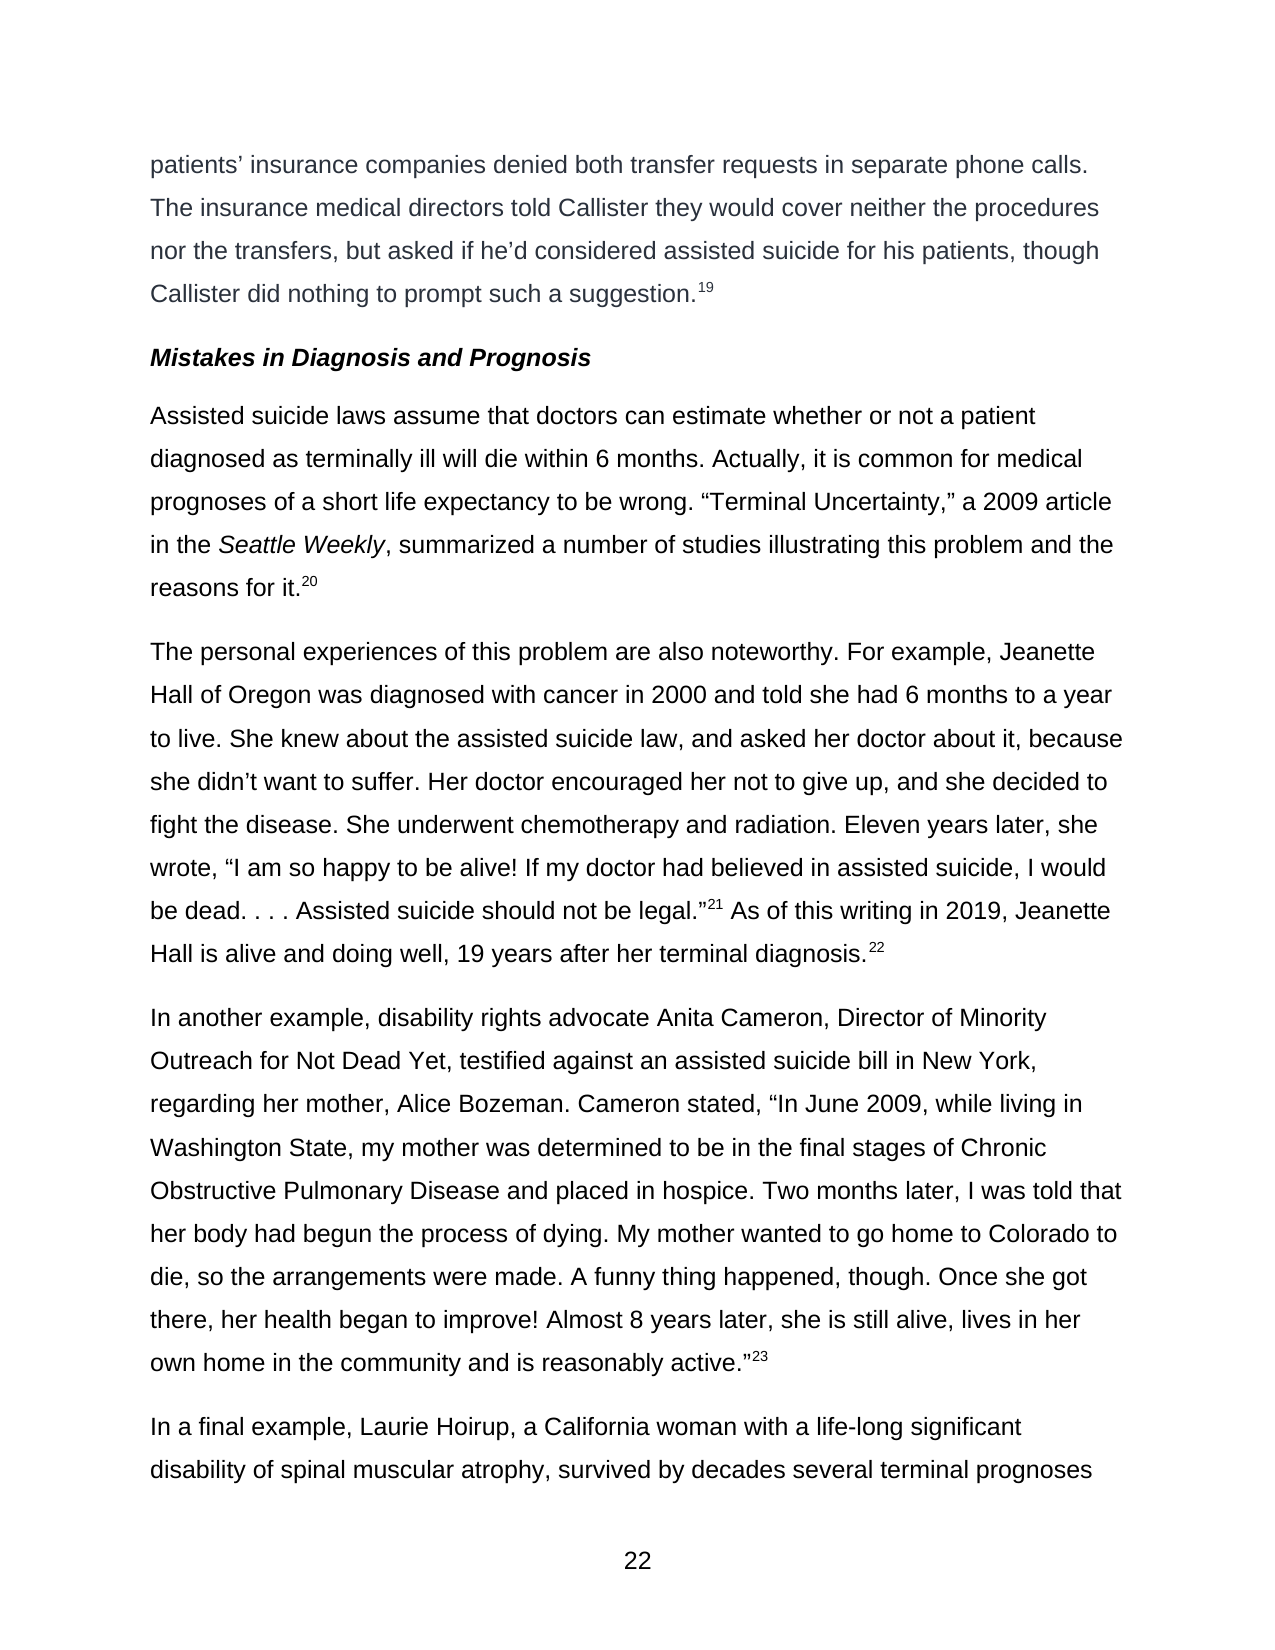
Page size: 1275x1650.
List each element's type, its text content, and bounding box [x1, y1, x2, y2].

text Assisted suicide laws assume that doctors can estimate whether or not a patient diagnosed as terminally ill will die within 6 months. Actually, it is common for medical prognoses of a short life expectancy to be wrong. “Terminal Uncertainty,” a 2009 article in the Seattle Weekly, summarized a number of studies illustrating this problem and the reasons for it. [150, 401, 1125, 602]
text In another example, disability rights advocate Anita Cameron, Director of Minority Outreach for Not Dead Yet, testified against an assisted suicide bill in New York, regarding her mother, Alice Bozeman. Cameron stated, “In June 2009, while living in Washington State, my mother was determined to be in the final stages of Chronic Obstructive Pulmonary Disease and placed in hospice. Two months later, I was told that her body had begun the process of dying. My mother wanted to go home to Colorado to die, so the arrangements were made. A funny thing happened, though. Once she got there, her health began to improve! Almost 8 years later, she is still alive, lives in her own home in the community and is reasonably active.” [150, 1003, 1125, 1377]
subtitle Mistakes in Diagnosis and Prognosis [150, 343, 1125, 372]
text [150, 1412, 1125, 1484]
text The personal experiences of this problem are also noteworthy. For example, Jeanette Hall of Oregon was diagnosed with cancer in 2000 and told she had 6 months to a year to live. She knew about the assisted suicide law, and asked her doctor about it, because she didn’t want to suffer. Her doctor encouraged her not to give up, and she decided to fight the disease. She underwent chemotherapy and radiation. Eleven years later, she wrote, “I am so happy to be alive! If my doctor had believed in assisted suicide, I would be dead. . . . Assisted suicide should not be legal.” As of this writing in 2019, Jeanette Hall is alive and doing well, 19 years after her terminal diagnosis. [150, 637, 1125, 968]
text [150, 150, 1125, 308]
